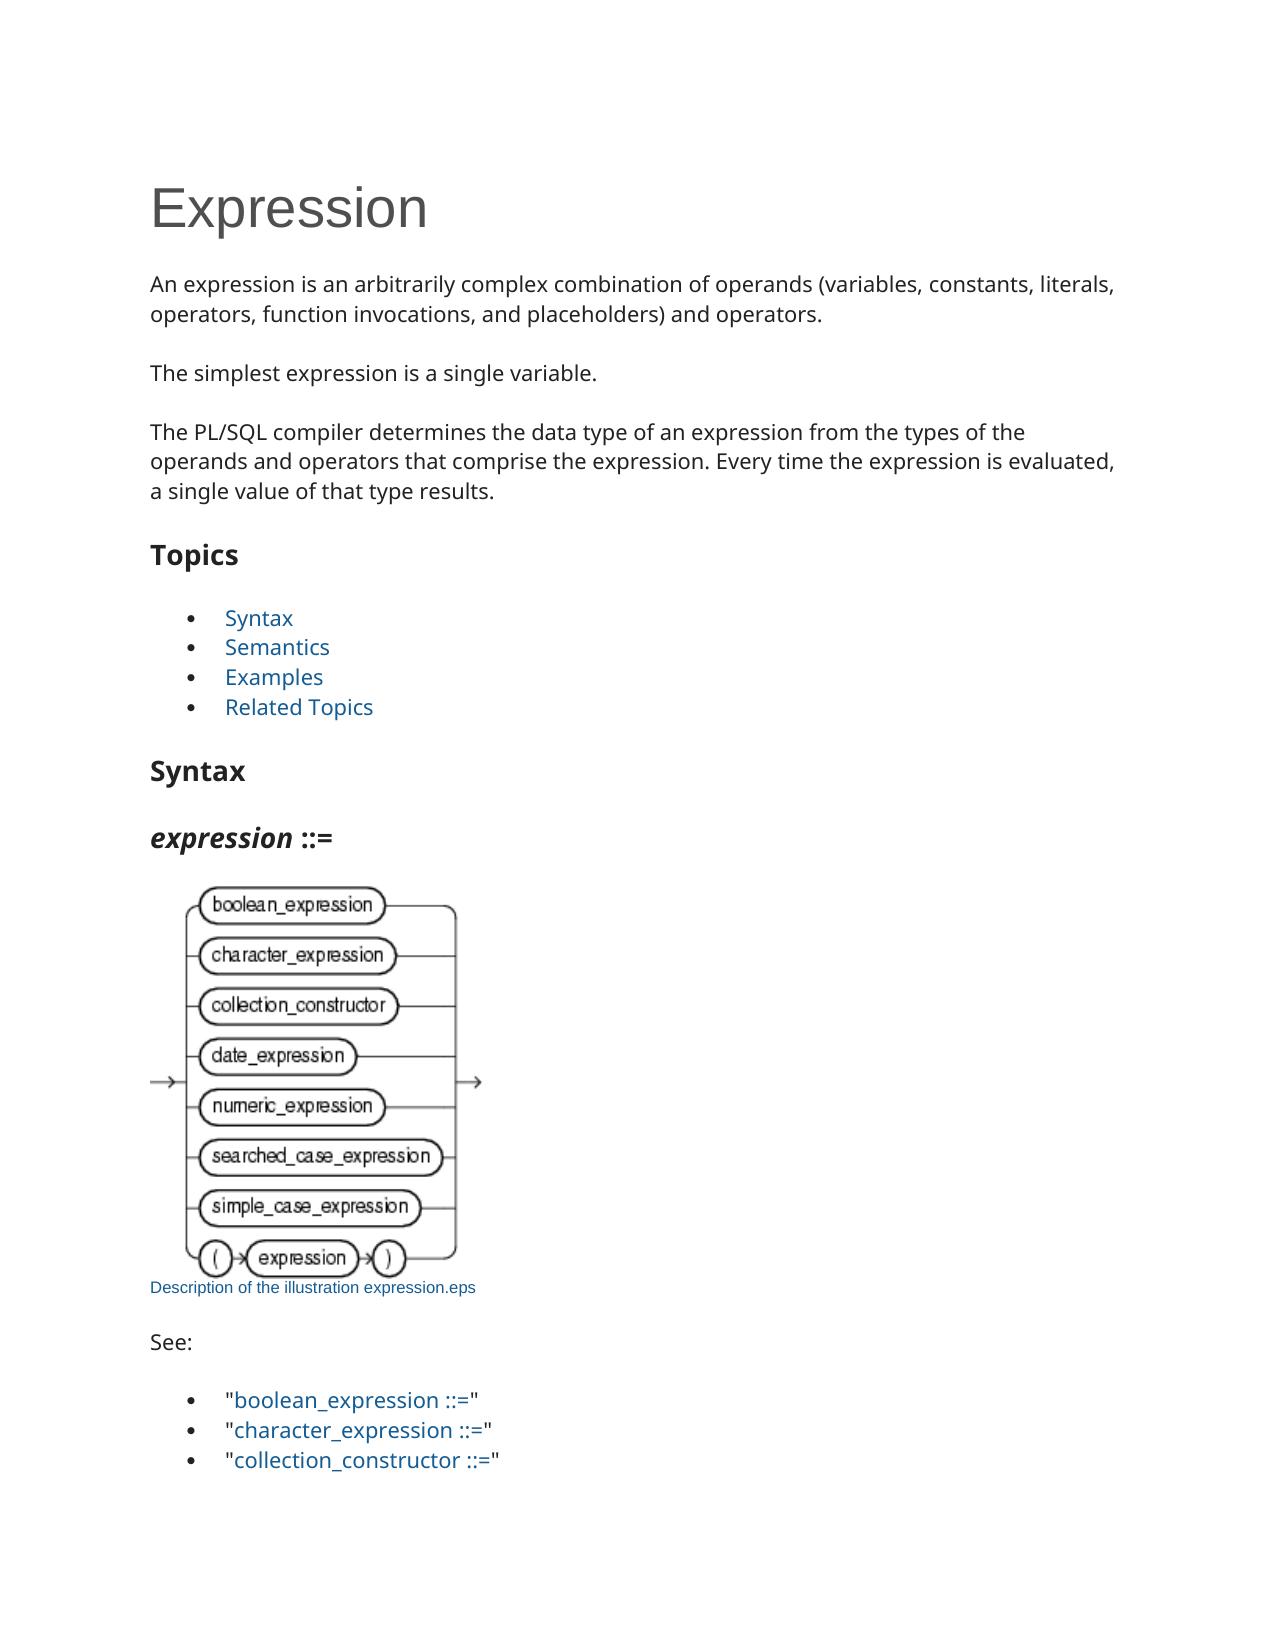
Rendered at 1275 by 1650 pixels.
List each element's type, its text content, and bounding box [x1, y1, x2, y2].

list Examples [187, 662, 1125, 692]
list Semantics [187, 632, 1125, 662]
text Topics [150, 535, 1125, 573]
list "collection_constructor ::=" [187, 1445, 1125, 1475]
text Expression [150, 175, 1125, 240]
text The simplest expression is a single variable. [150, 358, 1125, 387]
list "character_expression ::=" [187, 1415, 1125, 1445]
text An expression is an arbitrarily complex combination of operands (variables, constants, literals, operators, function invocations, and placeholders) and operators. [150, 269, 1125, 328]
text expression ::= [150, 818, 1125, 857]
list Related Topics [187, 692, 1125, 722]
list Syntax [187, 603, 1125, 632]
list "boolean_expression ::=" [187, 1385, 1125, 1415]
picture [150, 886, 486, 1279]
text See: [150, 1326, 1125, 1356]
text The PL/SQL compiler determines the data type of an expression from the types of the operands and operators that comprise the expression. Every time the expression is evaluated, a single value of that type results. [150, 417, 1125, 506]
text Syntax [150, 751, 1125, 789]
